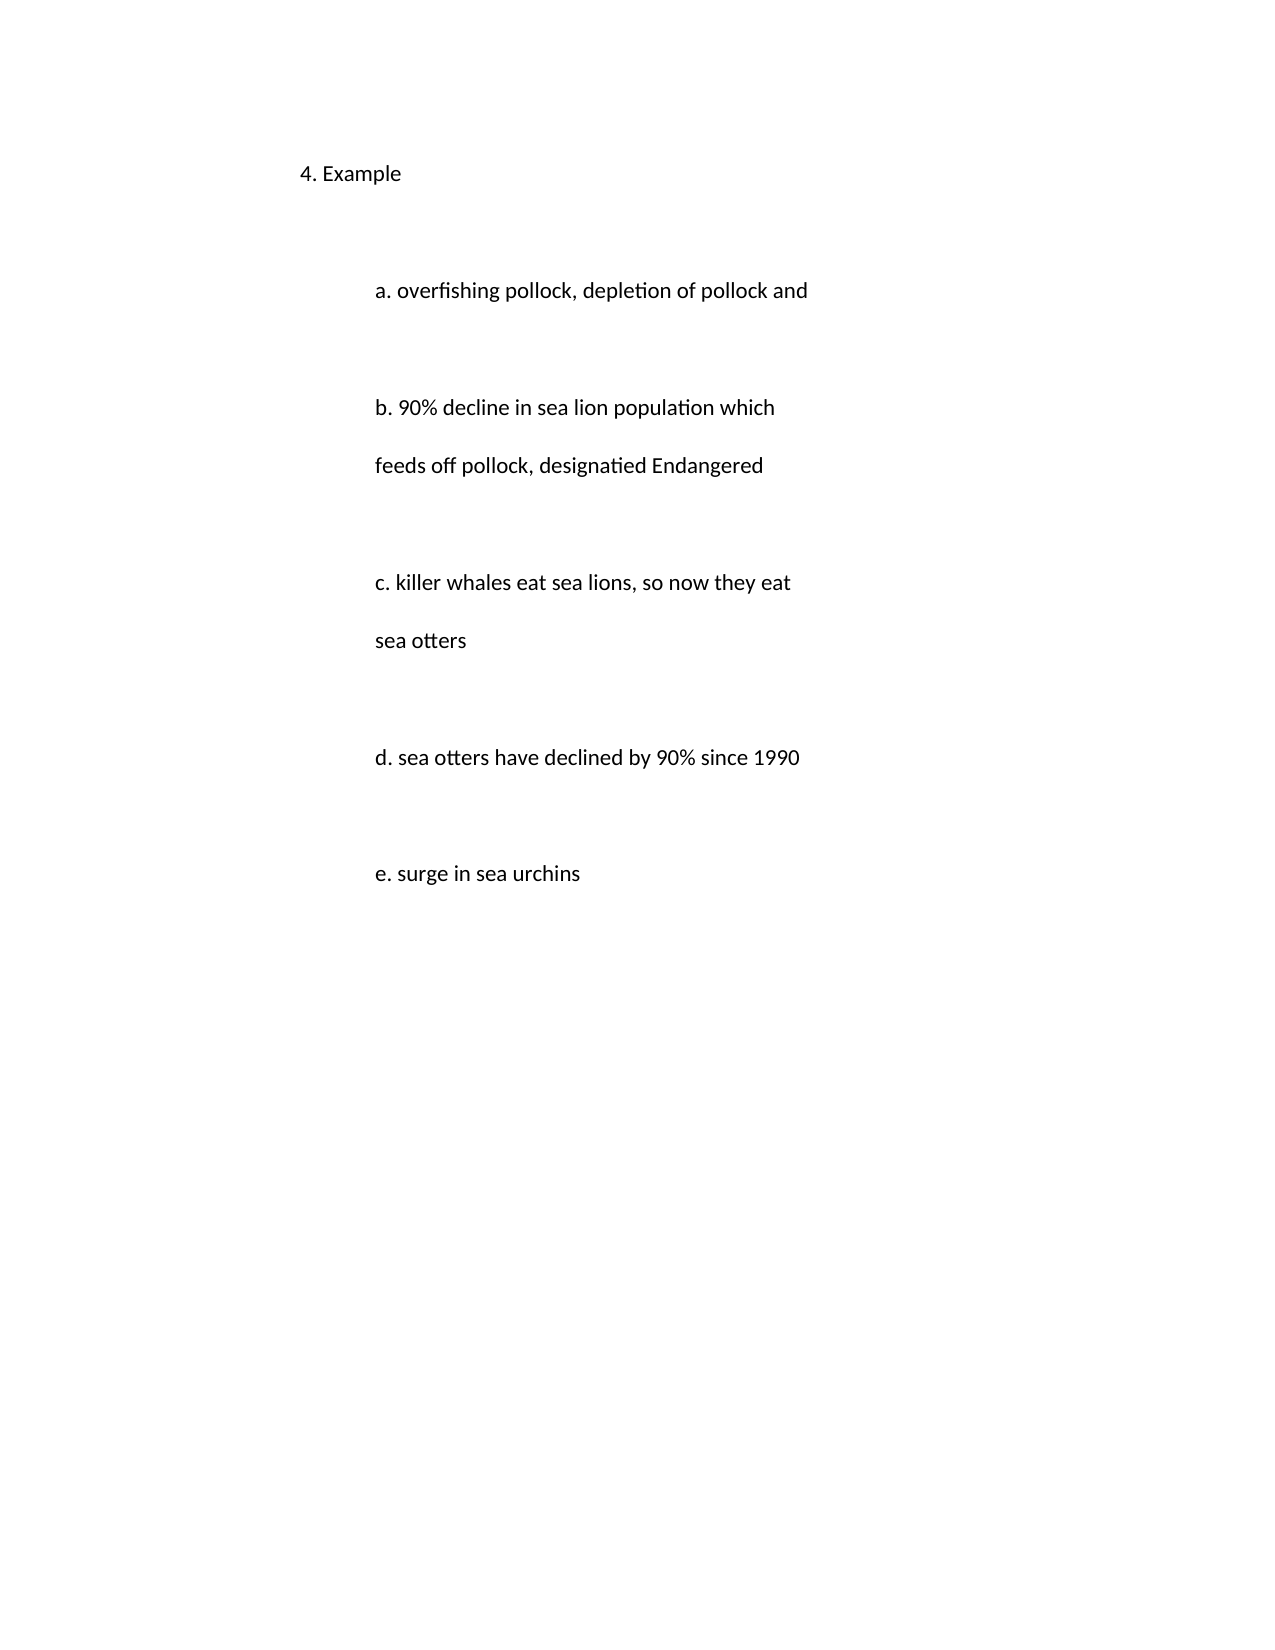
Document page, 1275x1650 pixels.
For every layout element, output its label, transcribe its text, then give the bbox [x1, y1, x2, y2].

text a. overfishing pollock, depletion of pollock and [150, 267, 1125, 304]
text feeds off pollock, designatied Endangered [150, 442, 1125, 479]
text e. surge in sea urchins [150, 850, 1125, 887]
text 4. Example [150, 150, 1125, 187]
text b. 90% decline in sea lion population which [150, 383, 1125, 421]
text sea otters [150, 617, 1125, 654]
text d. sea otters have declined by 90% since 1990 [150, 733, 1125, 771]
text c. killer whales eat sea lions, so now they eat [150, 558, 1125, 596]
